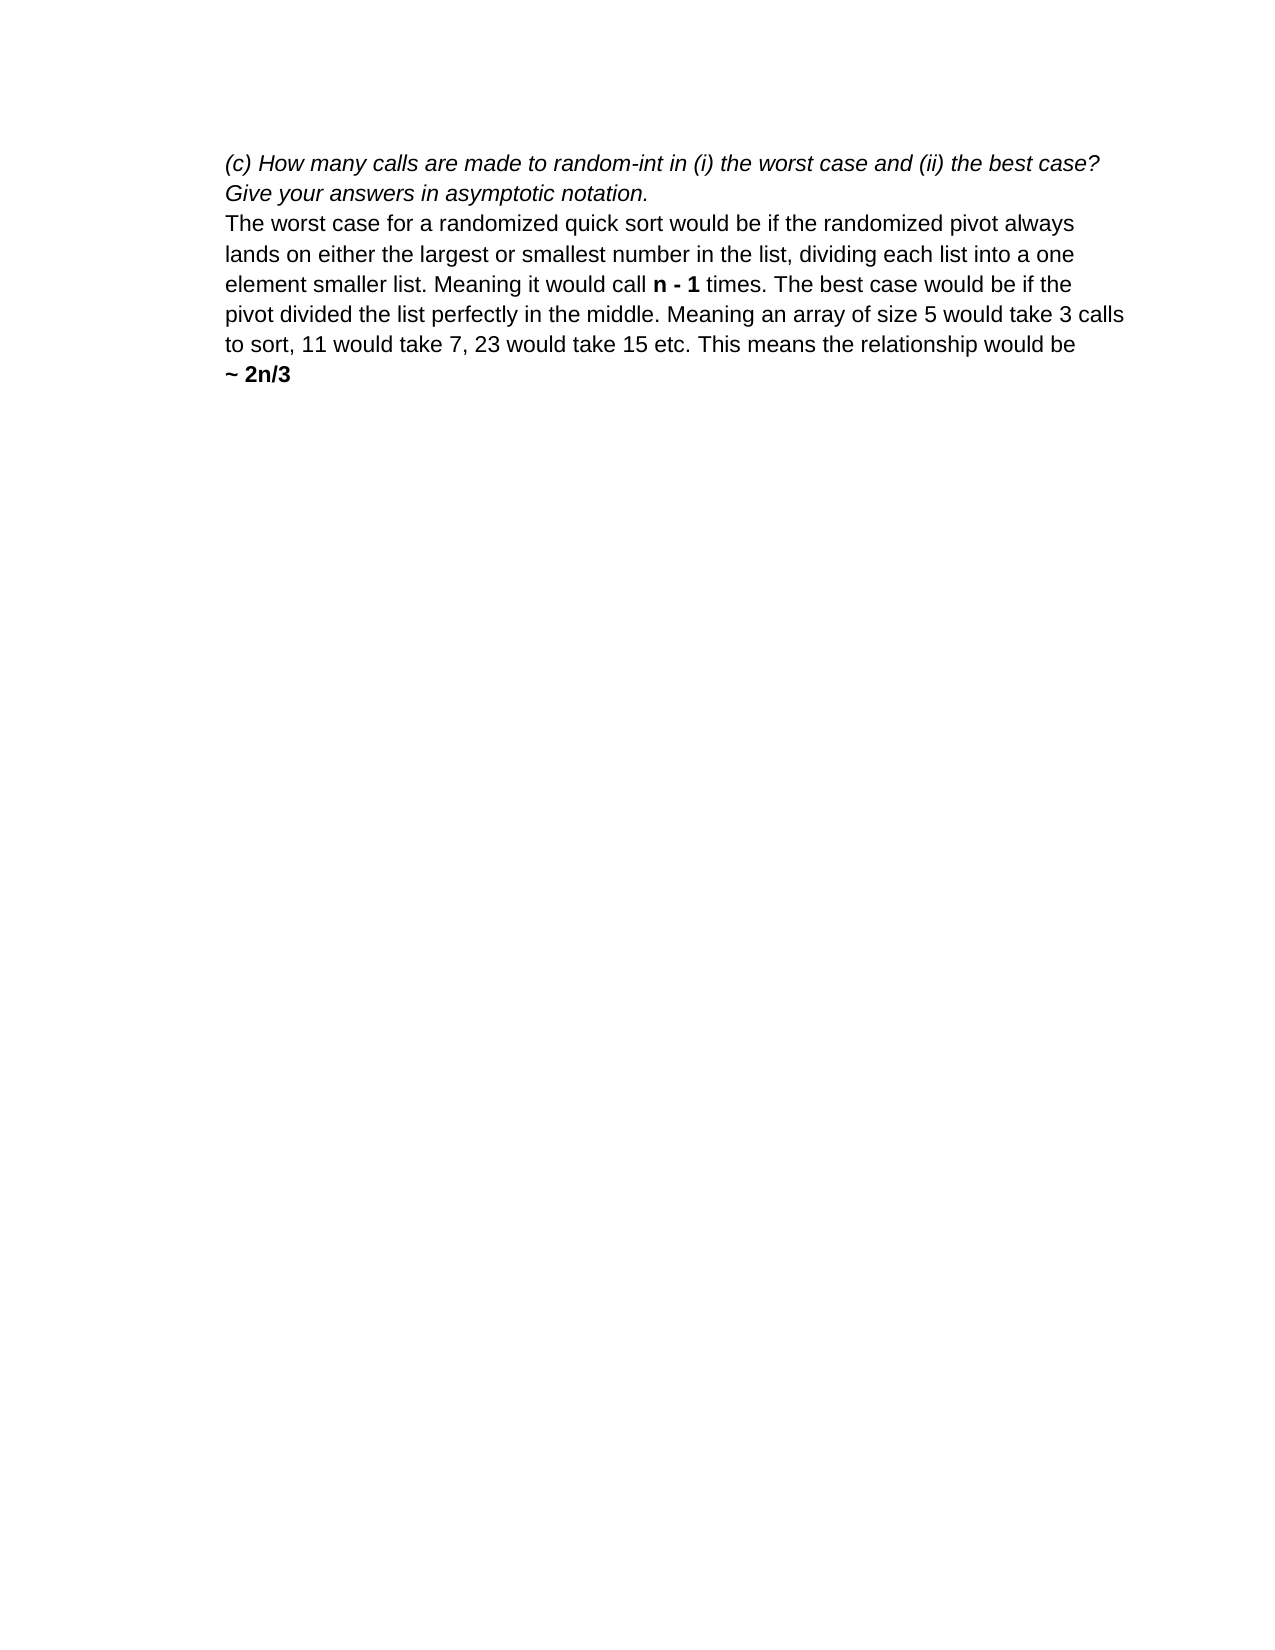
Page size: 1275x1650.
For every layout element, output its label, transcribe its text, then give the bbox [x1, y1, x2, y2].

text ~ 2n/3 [225, 361, 1125, 388]
text The worst case for a randomized quick sort would be if the randomized pivot always lands on either the largest or smallest number in the list, dividing each list into a one element smaller list. Meaning it would call n - 1 times. The best case would be if the pivot divided the list perfectly in the middle. Meaning an array of size 5 would take 3 calls to sort, 11 would take 7, 23 would take 15 etc. This means the relationship would be [225, 210, 1125, 358]
text (c) How many calls are made to random-int in (i) the worst case and (ii) the best case? Give your answers in asymptotic notation. [225, 150, 1125, 207]
